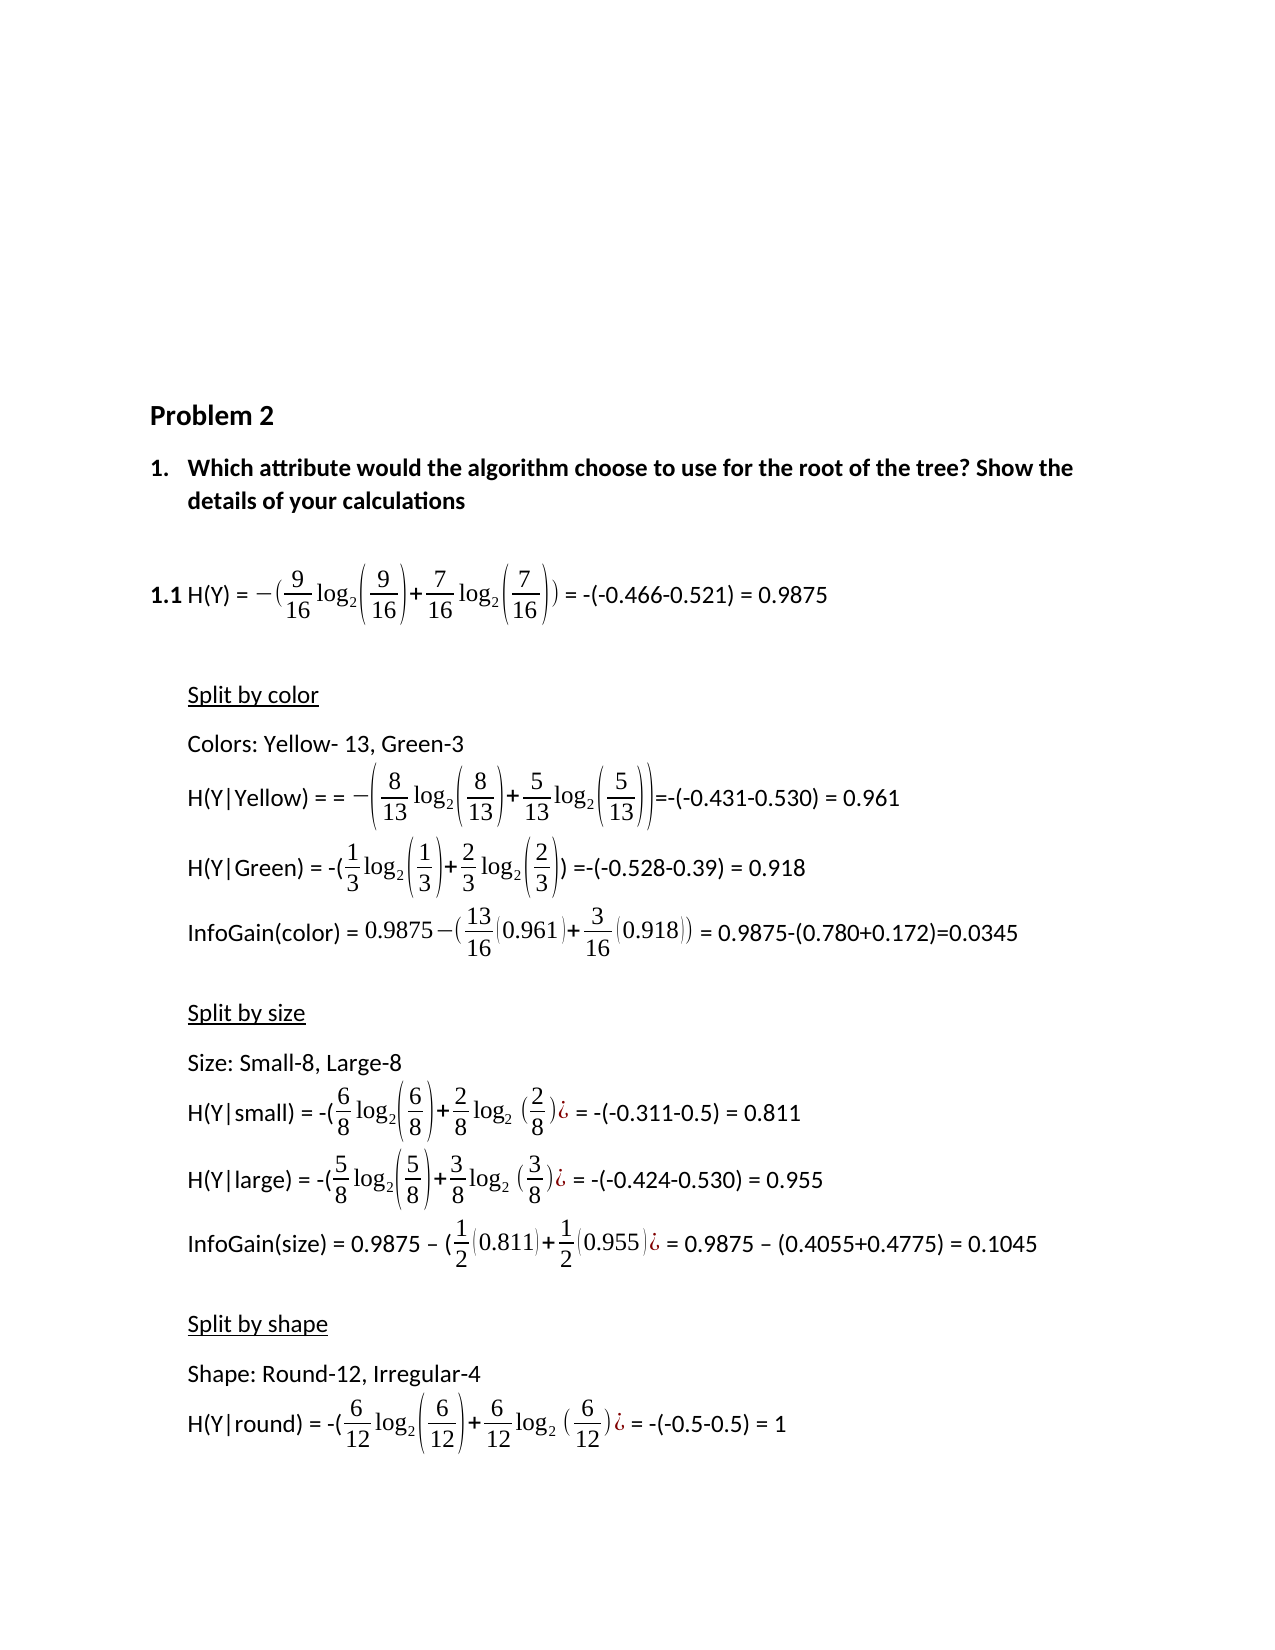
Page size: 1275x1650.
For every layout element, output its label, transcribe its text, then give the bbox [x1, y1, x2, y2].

text Split by shape [187, 1309, 1125, 1339]
text InfoGain(color) = = 0.9875-(0.780+0.172)=0.0345 [187, 903, 1125, 962]
text H(Y|Green) = -() =-(-0.528-0.39) = 0.918 [187, 835, 1125, 900]
text H(Y|large) = -( = -(-0.424-0.530) = 0.955 [187, 1147, 1125, 1212]
text H(Y|round) = -( = -(-0.5-0.5) = 1 [187, 1391, 1125, 1456]
text Size: Small-8, Large-8 [187, 1047, 1125, 1077]
text H(Y|Yellow) = = =-(-0.431-0.530) = 0.961 [187, 761, 1125, 833]
text InfoGain(size) = 0.9875 – ( = 0.9875 – (0.4055+0.4775) = 0.1045 [187, 1214, 1125, 1273]
list 1.1 H(Y) = = -(-0.466-0.521) = 0.9875 [150, 562, 1125, 627]
text Split by color [187, 679, 1125, 709]
text Colors: Yellow- 13, Green-3 [187, 728, 1125, 759]
text H(Y|small) = -( = -(-0.311-0.5) = 0.811 [187, 1079, 1125, 1144]
text Problem 2 [150, 397, 1125, 433]
list Which attribute would the algorithm choose to use for the root of the tree? Show the details of your calculations [150, 452, 1125, 516]
text Split by size [187, 997, 1125, 1028]
text Shape: Round-12, Irregular-4 [187, 1358, 1125, 1389]
